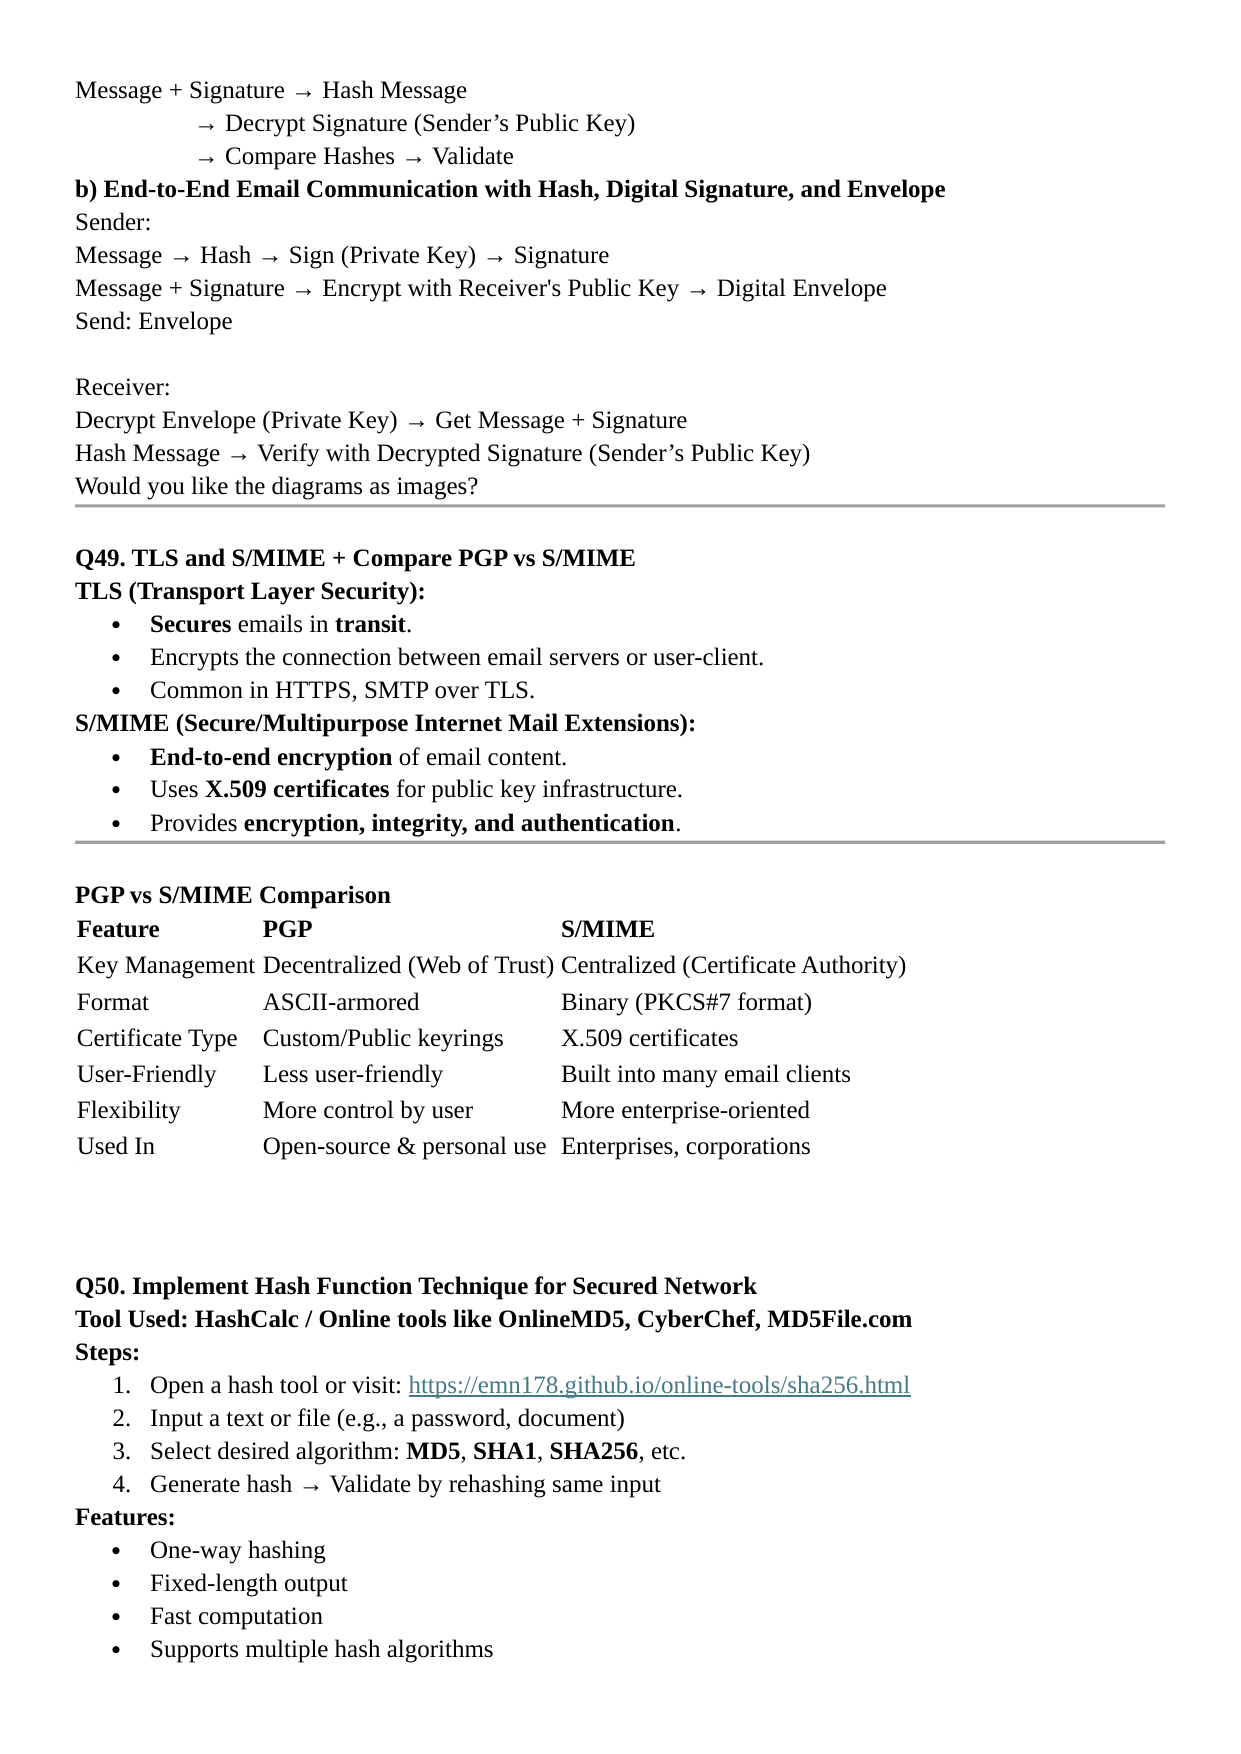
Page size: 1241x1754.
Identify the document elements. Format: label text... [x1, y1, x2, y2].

table_cell Built into many email clients [559, 1058, 913, 1093]
table_cell Binary (PKCS#7 format) [559, 985, 913, 1021]
text → Decrypt Signature (Sender’s Public Key) [75, 108, 1165, 137]
table_cell Key Management [75, 949, 261, 985]
table_cell Open-source & personal use [261, 1130, 559, 1166]
list Generate hash → Validate by rehashing same input [112, 1469, 1165, 1498]
table_header Feature [75, 913, 261, 949]
text TLS (Transport Layer Security): [75, 576, 1165, 605]
list One-way hashing [112, 1535, 1165, 1564]
text Hash Message → Verify with Decrypted Signature (Sender’s Public Key) [75, 438, 1165, 467]
text Sender: [75, 207, 1165, 236]
text S/MIME (Secure/Multipurpose Internet Mail Extensions): [75, 708, 1165, 737]
text Features: [75, 1502, 1165, 1531]
list Uses X.509 certificates for public key infrastructure. [112, 774, 1165, 803]
list Encrypts the connection between email servers or user-client. [112, 642, 1165, 671]
table_cell Used In [75, 1130, 261, 1166]
text Send: Envelope [75, 306, 1165, 335]
table_cell Centralized (Certificate Authority) [559, 949, 913, 985]
table_cell X.509 certificates [559, 1021, 913, 1057]
text Decrypt Envelope (Private Key) → Get Message + Signature [75, 405, 1165, 434]
text b) End-to-End Email Communication with Hash, Digital Signature, and Envelope [75, 174, 1165, 203]
table_cell Certificate Type [75, 1021, 261, 1057]
text Tool Used: HashCalc / Online tools like OnlineMD5, CyberChef, MD5File.com [75, 1304, 1165, 1333]
list Fixed-length output [112, 1568, 1165, 1597]
list Fast computation [112, 1601, 1165, 1630]
table_cell More enterprise-oriented [559, 1094, 913, 1130]
text Q49. TLS and S/MIME + Compare PGP vs S/MIME [75, 543, 1165, 572]
table_cell Enterprises, corporations [559, 1130, 913, 1166]
table_cell Decentralized (Web of Trust) [261, 949, 559, 985]
text Message + Signature → Hash Message [75, 75, 1165, 104]
text Q50. Implement Hash Function Technique for Secured Network [75, 1271, 1165, 1300]
list Open a hash tool or visit: https://emn178.github.io/online-tools/sha256.html [112, 1370, 1165, 1399]
text Message → Hash → Sign (Private Key) → Signature [75, 240, 1165, 269]
table_cell Custom/Public keyrings [261, 1021, 559, 1057]
table_header PGP [261, 913, 559, 949]
text PGP vs S/MIME Comparison [75, 880, 1165, 908]
text Would you like the diagrams as images? [75, 471, 1165, 500]
table_cell More control by user [261, 1094, 559, 1130]
text Message + Signature → Encrypt with Receiver's Public Key → Digital Envelope [75, 273, 1165, 302]
table_cell Less user-friendly [261, 1058, 559, 1093]
text → Compare Hashes → Validate [75, 141, 1165, 170]
list End-to-end encryption of email content. [112, 742, 1165, 770]
list Common in HTTPS, SMTP over TLS. [112, 676, 1165, 704]
list Secures emails in transit. [112, 609, 1165, 638]
table_header S/MIME [559, 913, 913, 949]
list Input a text or file (e.g., a password, document) [112, 1403, 1165, 1432]
table_cell User-Friendly [75, 1058, 261, 1093]
text Receiver: [75, 372, 1165, 401]
table_cell Flexibility [75, 1094, 261, 1130]
text Steps: [75, 1337, 1165, 1366]
table_cell ASCII-armored [261, 985, 559, 1021]
list Select desired algorithm: MD5, SHA1, SHA256, etc. [112, 1436, 1165, 1465]
table_cell Format [75, 985, 261, 1021]
list Provides encryption, integrity, and authentication. [112, 808, 1165, 836]
list Supports multiple hash algorithms [112, 1634, 1165, 1663]
